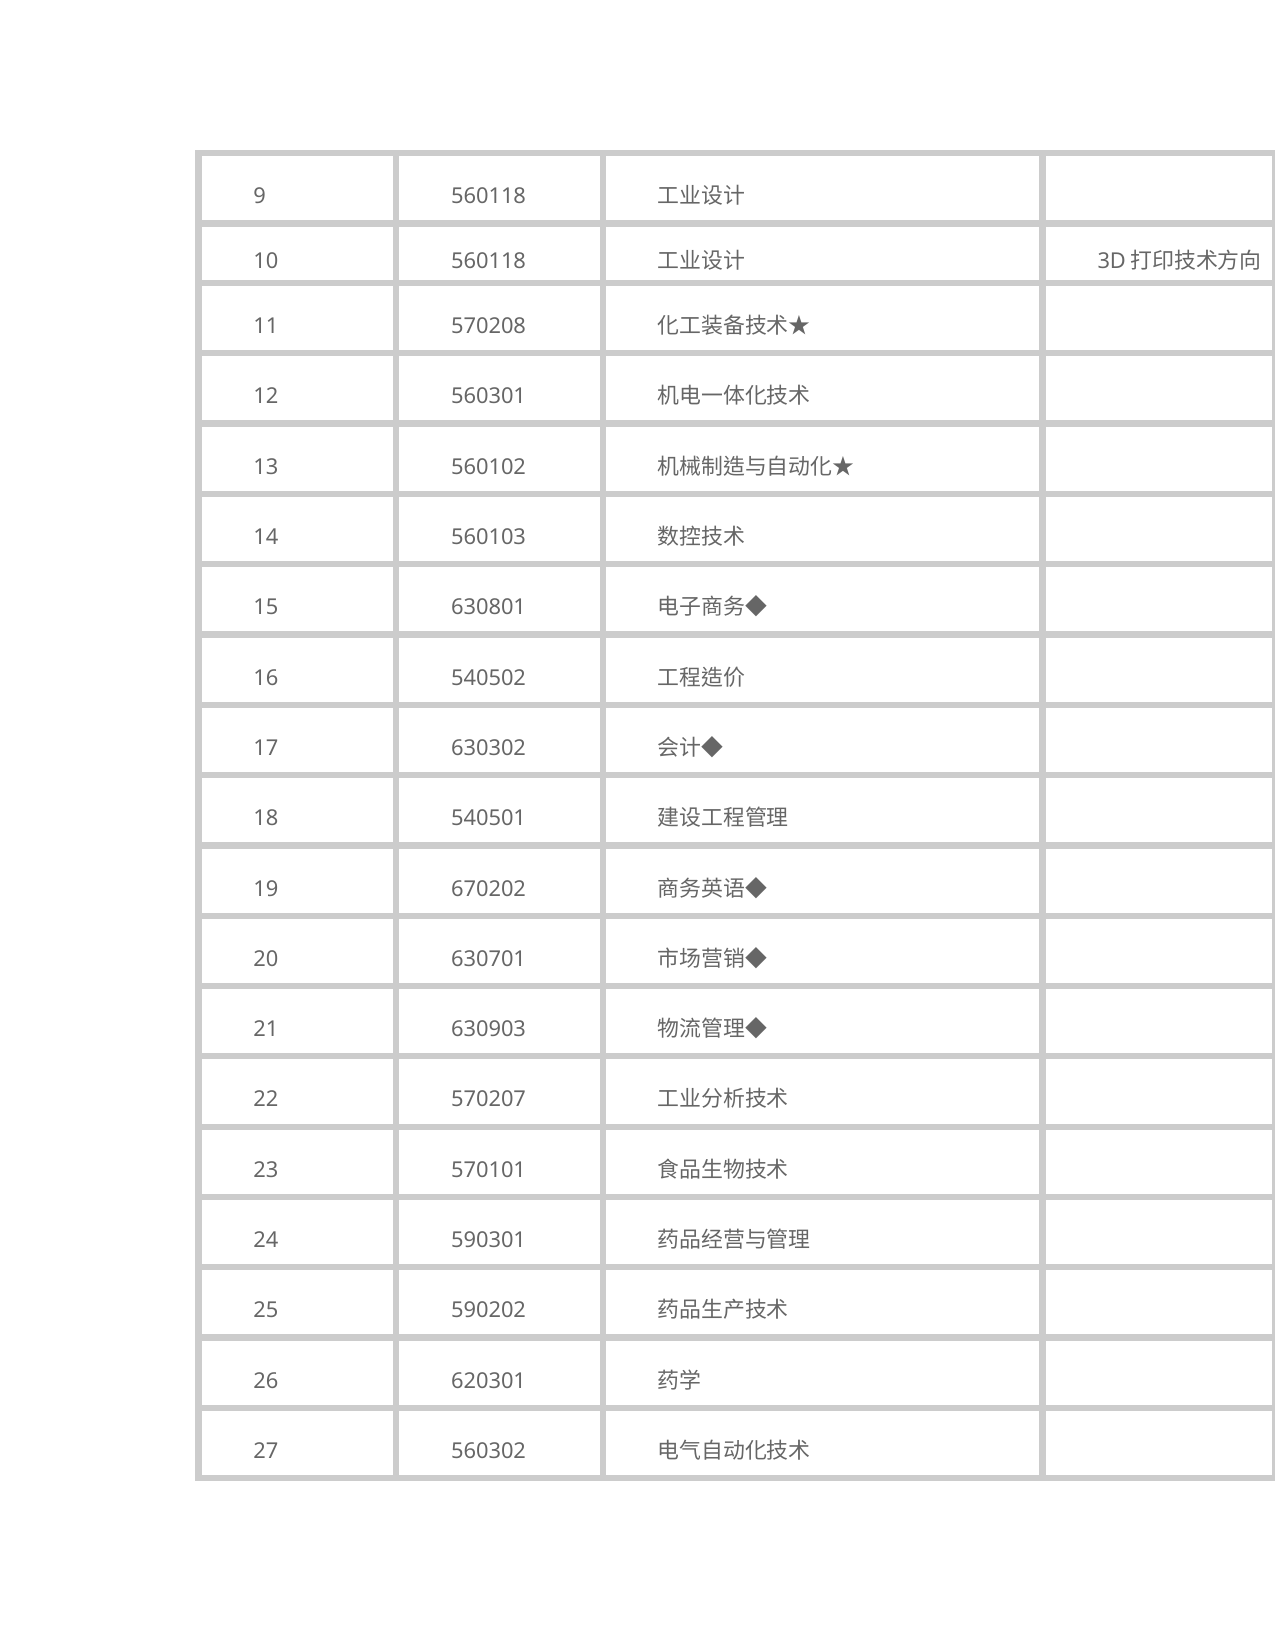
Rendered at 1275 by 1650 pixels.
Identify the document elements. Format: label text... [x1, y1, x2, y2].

table_cell 工业设计 [606, 156, 1039, 220]
table_cell 工业分析技术 [606, 1059, 1039, 1123]
table_cell 工程造价 [606, 638, 1039, 702]
table_cell 市场营销◆ [606, 919, 1039, 983]
table_cell 670202 [399, 849, 600, 912]
table_cell 药学 [606, 1341, 1039, 1405]
table_cell 560118 [399, 156, 600, 220]
table_cell [1046, 989, 1272, 1053]
table_cell 630801 [399, 567, 600, 631]
table_cell 13 [202, 427, 393, 491]
table_cell 26 [202, 1341, 393, 1405]
table_cell [1046, 638, 1272, 702]
table_cell 23 [202, 1130, 393, 1194]
table_cell 数控技术 [606, 497, 1039, 561]
table_cell 12 [202, 356, 393, 420]
table_cell 电气自动化技术 [606, 1411, 1039, 1475]
table_cell [1046, 708, 1272, 772]
table_cell 9 [202, 156, 393, 220]
table_cell [1046, 1341, 1272, 1405]
table_cell [1046, 849, 1272, 912]
table_cell 21 [202, 989, 393, 1053]
table_cell 15 [202, 567, 393, 631]
table_cell 24 [202, 1200, 393, 1264]
table_cell 电子商务◆ [606, 567, 1039, 631]
table_cell 630903 [399, 989, 600, 1053]
table_cell 17 [202, 708, 393, 772]
table_cell [1046, 1270, 1272, 1334]
table_cell 20 [202, 919, 393, 983]
table_cell 560102 [399, 427, 600, 491]
table_cell 27 [202, 1411, 393, 1475]
table_cell 会计◆ [606, 708, 1039, 772]
table_cell 25 [202, 1270, 393, 1334]
table_cell 药品生产技术 [606, 1270, 1039, 1334]
table_cell [1046, 427, 1272, 491]
table_cell 570101 [399, 1130, 600, 1194]
table_cell [1046, 356, 1272, 420]
table_cell 商务英语◆ [606, 849, 1039, 912]
table_cell 10 [202, 227, 393, 280]
table_cell [1046, 567, 1272, 631]
table_cell 560302 [399, 1411, 600, 1475]
table_cell 19 [202, 849, 393, 912]
table_cell [1046, 1411, 1272, 1475]
table_cell 590301 [399, 1200, 600, 1264]
table_cell 570207 [399, 1059, 600, 1123]
table_cell 18 [202, 778, 393, 842]
table_cell 560301 [399, 356, 600, 420]
table_cell [1046, 156, 1272, 220]
table_cell 3D打印技术方向 [1046, 227, 1272, 280]
table_cell 630302 [399, 708, 600, 772]
table_cell 590202 [399, 1270, 600, 1334]
table_cell [1046, 1200, 1272, 1264]
table_cell 560103 [399, 497, 600, 561]
table_cell 机电一体化技术 [606, 356, 1039, 420]
table_cell 11 [202, 286, 393, 350]
table_cell 物流管理◆ [606, 989, 1039, 1053]
table_cell [1046, 286, 1272, 350]
table_cell 570208 [399, 286, 600, 350]
table_cell 22 [202, 1059, 393, 1123]
table_cell [1046, 778, 1272, 842]
table_cell 620301 [399, 1341, 600, 1405]
table_cell 化工装备技术★ [606, 286, 1039, 350]
table_cell 16 [202, 638, 393, 702]
table_cell [1046, 1059, 1272, 1123]
table_cell 630701 [399, 919, 600, 983]
table_cell 机械制造与自动化★ [606, 427, 1039, 491]
table_cell [1046, 497, 1272, 561]
table_cell [1046, 919, 1272, 983]
table_cell [1046, 1130, 1272, 1194]
table_cell 食品生物技术 [606, 1130, 1039, 1194]
table_cell 540502 [399, 638, 600, 702]
table_cell 14 [202, 497, 393, 561]
table_cell 建设工程管理 [606, 778, 1039, 842]
table_cell 540501 [399, 778, 600, 842]
table_cell 工业设计 [606, 227, 1039, 280]
table_cell 药品经营与管理 [606, 1200, 1039, 1264]
table_cell 560118 [399, 227, 600, 280]
